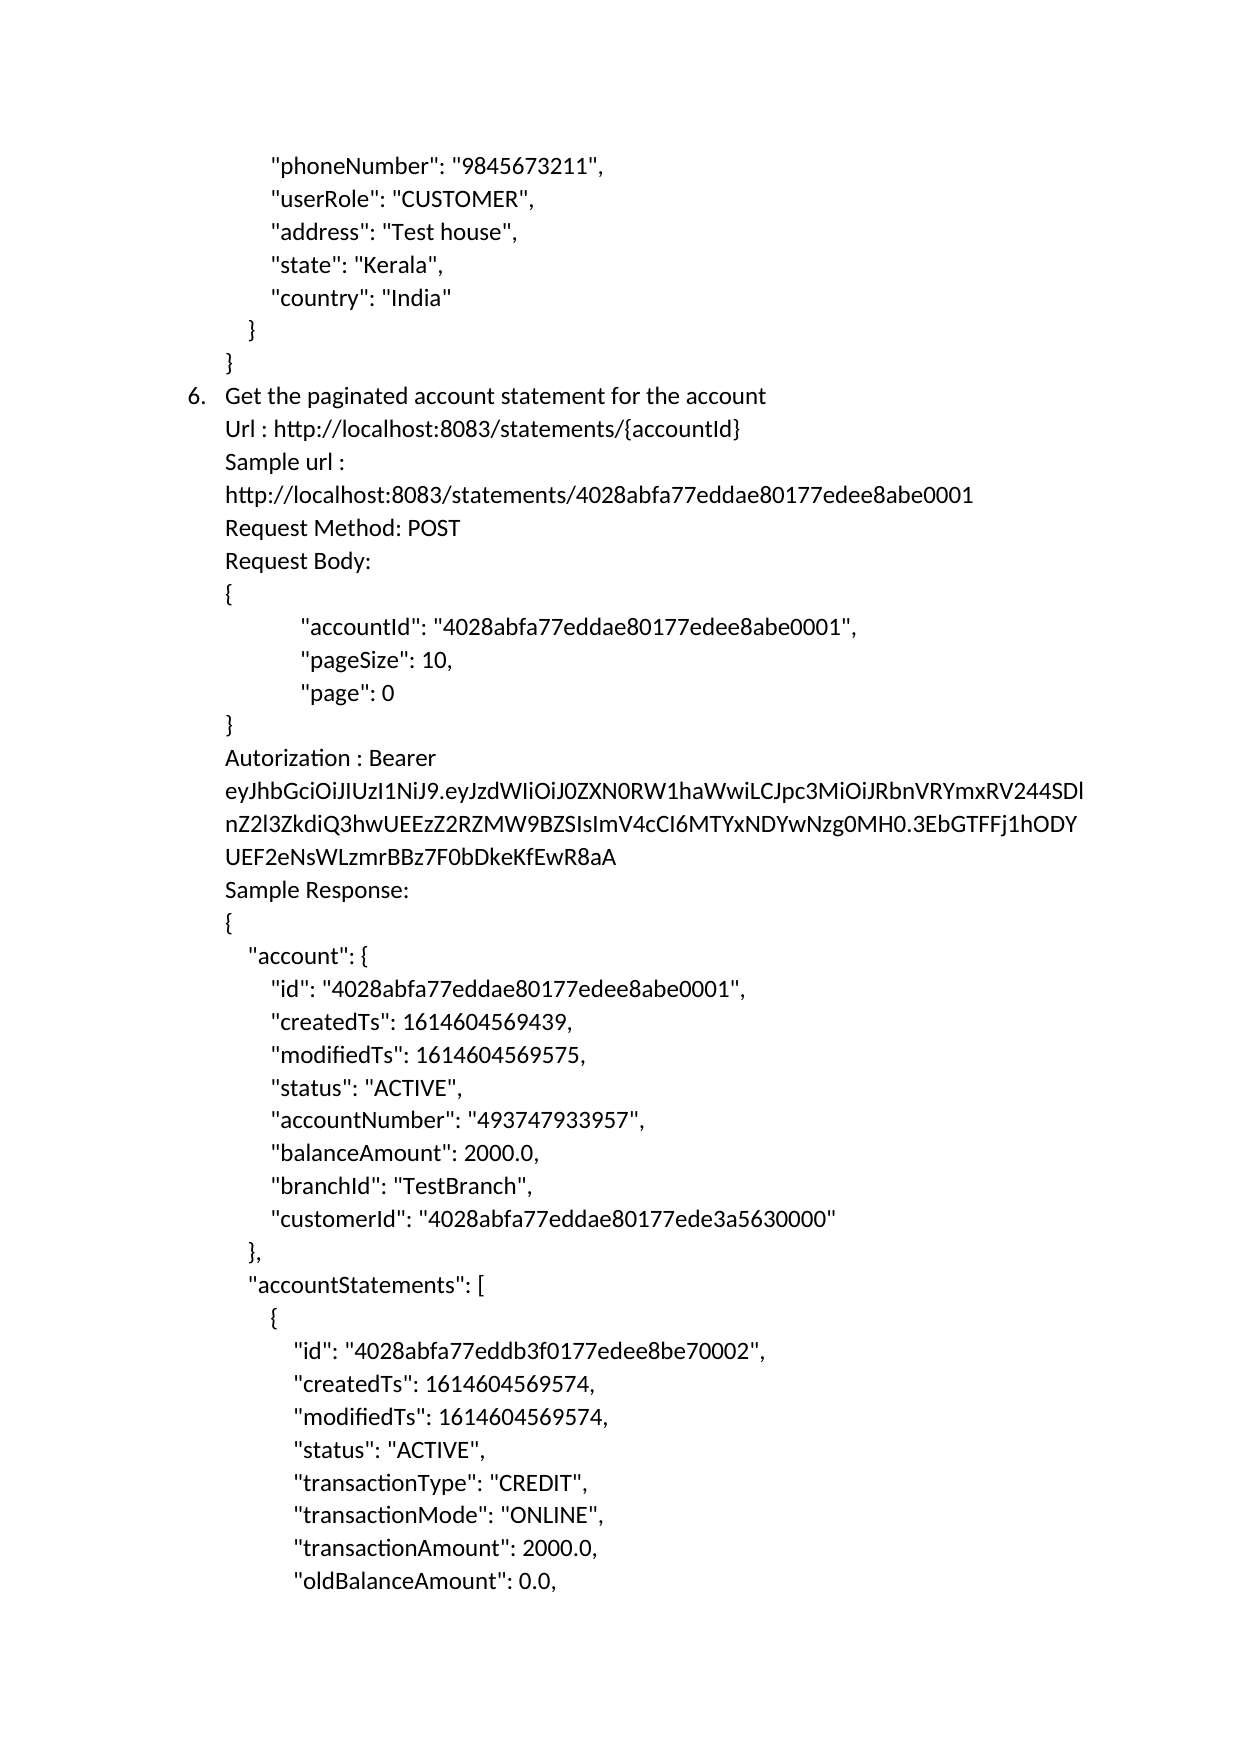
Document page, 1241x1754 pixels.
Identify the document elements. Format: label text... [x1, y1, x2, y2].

list Url : http://localhost:8083/statements/{accountId} [225, 413, 1090, 444]
list "address": "Test house", [225, 216, 1090, 246]
list Get the paginated account statement for the account [187, 380, 1090, 411]
list "createdTs": 1614604569574, [225, 1368, 1090, 1398]
list "balanceAmount": 2000.0, [225, 1137, 1090, 1168]
list "status": "ACTIVE", [225, 1072, 1090, 1102]
list "state": "Kerala", [225, 249, 1090, 279]
list Sample url : http://localhost:8083/statements/4028abfa77eddae80177edee8abe0001 [225, 446, 1090, 510]
list "phoneNumber": "9845673211", [225, 150, 1090, 181]
list } [225, 709, 1090, 740]
list }, [225, 1236, 1090, 1267]
list "oldBalanceAmount": 0.0, [225, 1565, 1090, 1596]
list Request Body: [225, 545, 1090, 576]
list "branchId": "TestBranch", [225, 1170, 1090, 1201]
list "status": "ACTIVE", [225, 1434, 1090, 1464]
list } [225, 314, 1090, 345]
list "accountId": "4028abfa77eddae80177edee8abe0001", [225, 611, 1090, 641]
list Request Method: POST [225, 512, 1090, 543]
list "modifiedTs": 1614604569575, [225, 1039, 1090, 1069]
list "accountNumber": "493747933957", [225, 1104, 1090, 1135]
list "customerId": "4028abfa77eddae80177ede3a5630000" [225, 1203, 1090, 1234]
list "account": { [225, 940, 1090, 971]
list "pageSize": 10, [225, 644, 1090, 674]
list } [225, 347, 1090, 378]
list { [225, 907, 1090, 938]
list "userRole": "CUSTOMER", [225, 183, 1090, 213]
list Sample Response: [225, 874, 1090, 905]
list { [225, 1302, 1090, 1333]
list "accountStatements": [ [225, 1269, 1090, 1300]
list "transactionAmount": 2000.0, [225, 1532, 1090, 1563]
list "transactionMode": "ONLINE", [225, 1499, 1090, 1530]
list { [225, 578, 1090, 608]
list "id": "4028abfa77eddb3f0177edee8be70002", [225, 1335, 1090, 1366]
list "transactionType": "CREDIT", [225, 1467, 1090, 1497]
list "page": 0 [225, 677, 1090, 707]
list Autorization : Bearer eyJhbGciOiJIUzI1NiJ9.eyJzdWIiOiJ0ZXN0RW1haWwiLCJpc3MiOiJRbnVRYmxRV244SDlnZ2l3ZkdiQ3hwUEEzZ2RZMW9BZSIsImV4cCI6MTYxNDYwNzg0MH0.3EbGTFFj1hODYUEF2eNsWLzmrBBz7F0bDkeKfEwR8aA [225, 742, 1090, 872]
list "country": "India" [225, 282, 1090, 312]
list "createdTs": 1614604569439, [225, 1006, 1090, 1036]
list "id": "4028abfa77eddae80177edee8abe0001", [225, 973, 1090, 1003]
list "modifiedTs": 1614604569574, [225, 1401, 1090, 1431]
